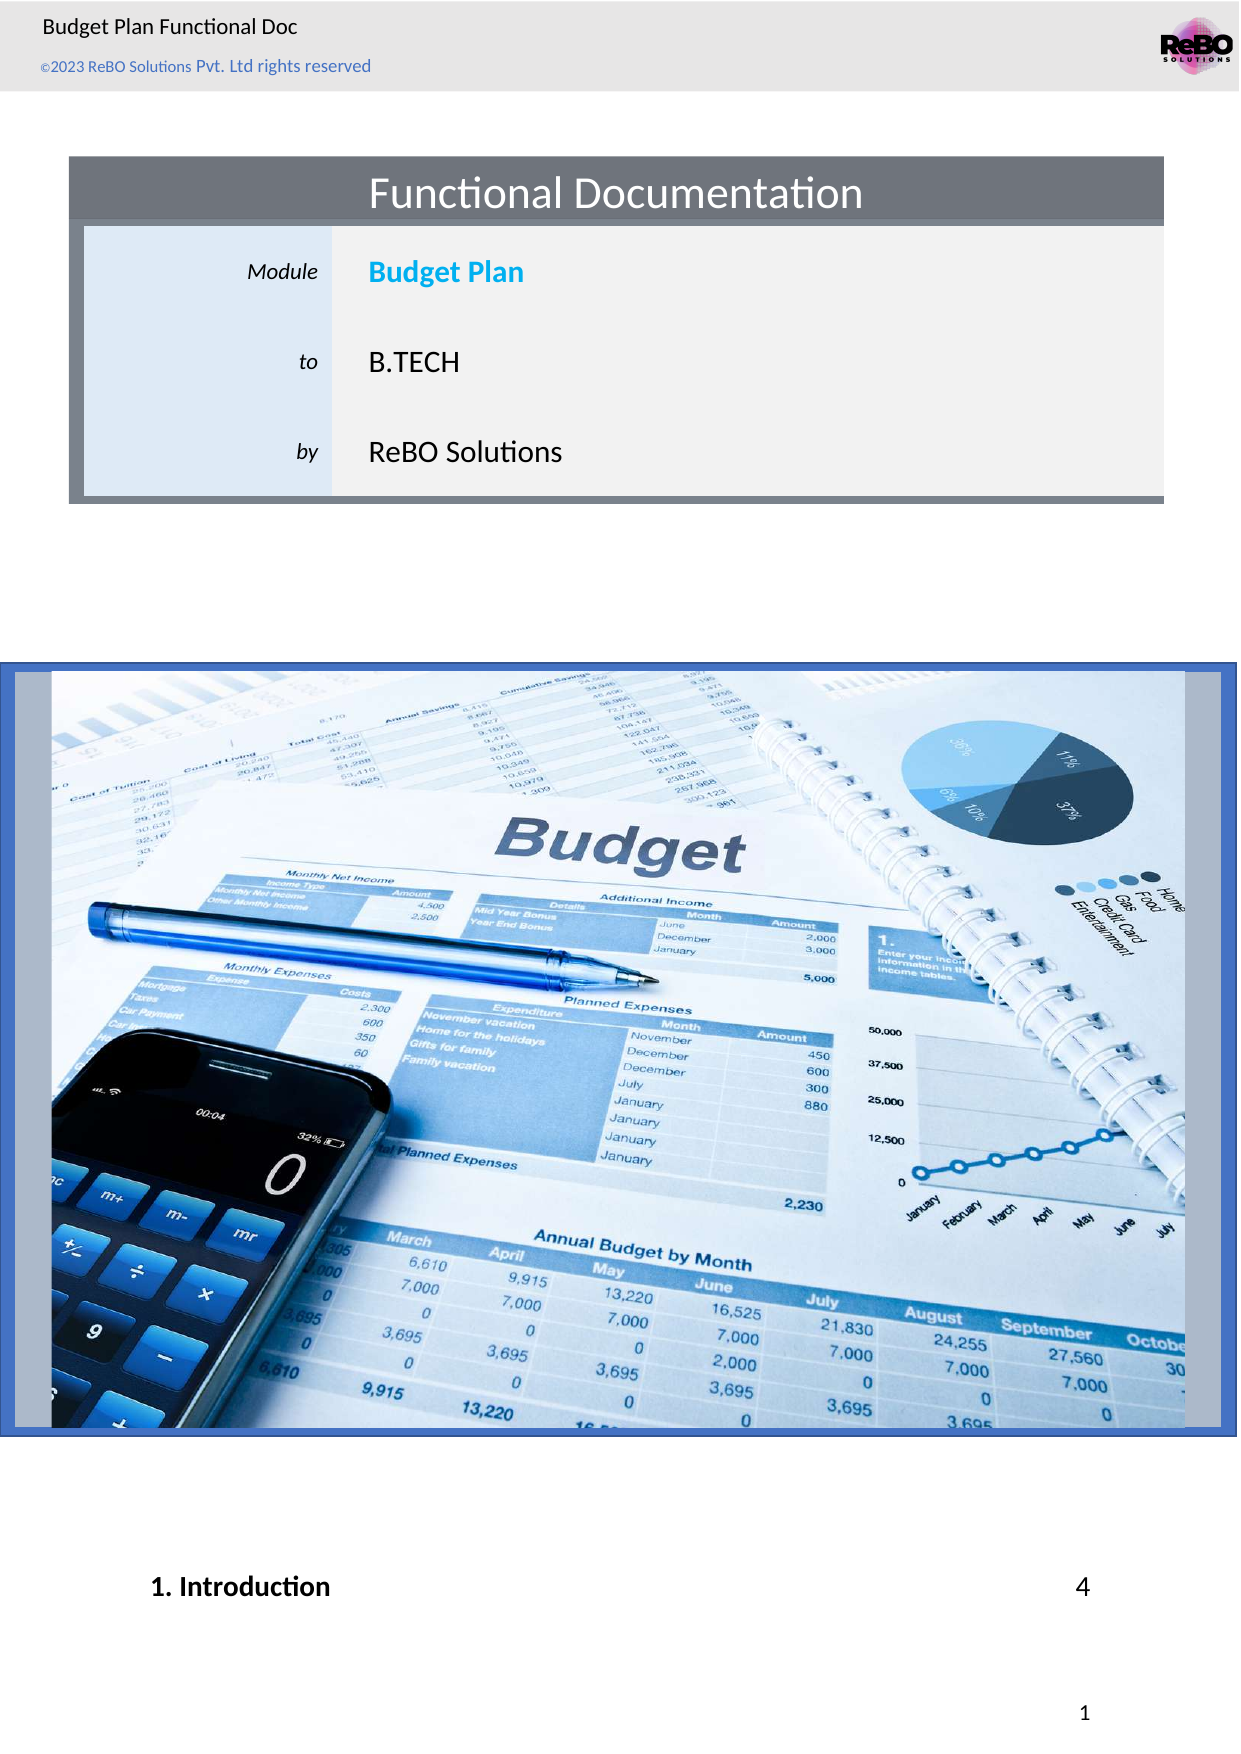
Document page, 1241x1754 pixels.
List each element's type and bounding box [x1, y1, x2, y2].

picture [1157, 9, 1233, 79]
picture [51, 671, 1185, 1428]
picture [1125, 1333, 1185, 1352]
